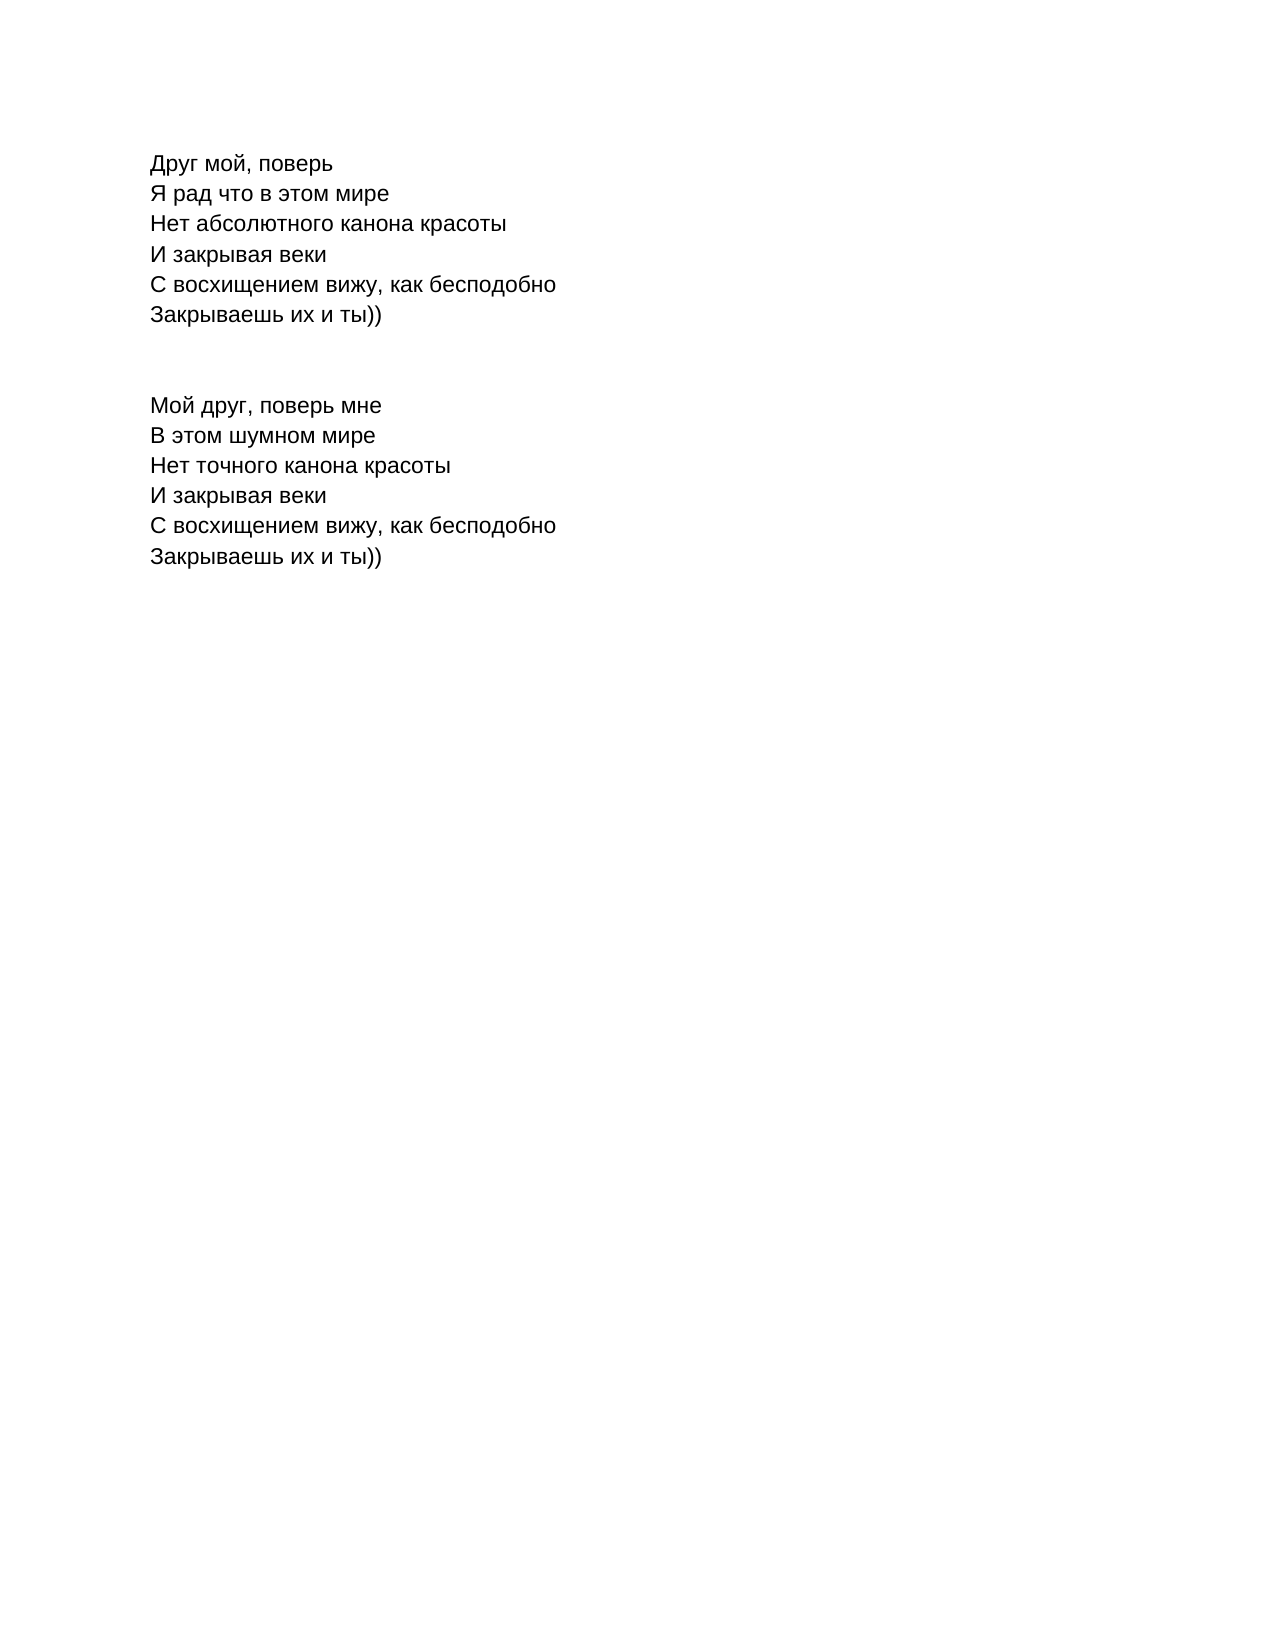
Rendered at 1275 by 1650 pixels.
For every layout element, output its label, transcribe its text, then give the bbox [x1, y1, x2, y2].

text С восхищением вижу, как бесподобно [150, 512, 1125, 539]
text Закрываешь их и ты)) [150, 301, 1125, 327]
text С восхищением вижу, как бесподобно [150, 271, 1125, 297]
text Друг мой, поверь [150, 150, 1125, 176]
text В этом шумном мире [150, 422, 1125, 448]
text Мой друг, поверь мне [150, 392, 1125, 418]
text Нет точного канона красоты [150, 452, 1125, 478]
text И закрывая веки [150, 482, 1125, 509]
text Нет абсолютного канона красоты [150, 210, 1125, 237]
text Закрываешь их и ты)) [150, 543, 1125, 569]
text Я рад что в этом мире [150, 180, 1125, 207]
text И закрывая веки [150, 241, 1125, 267]
